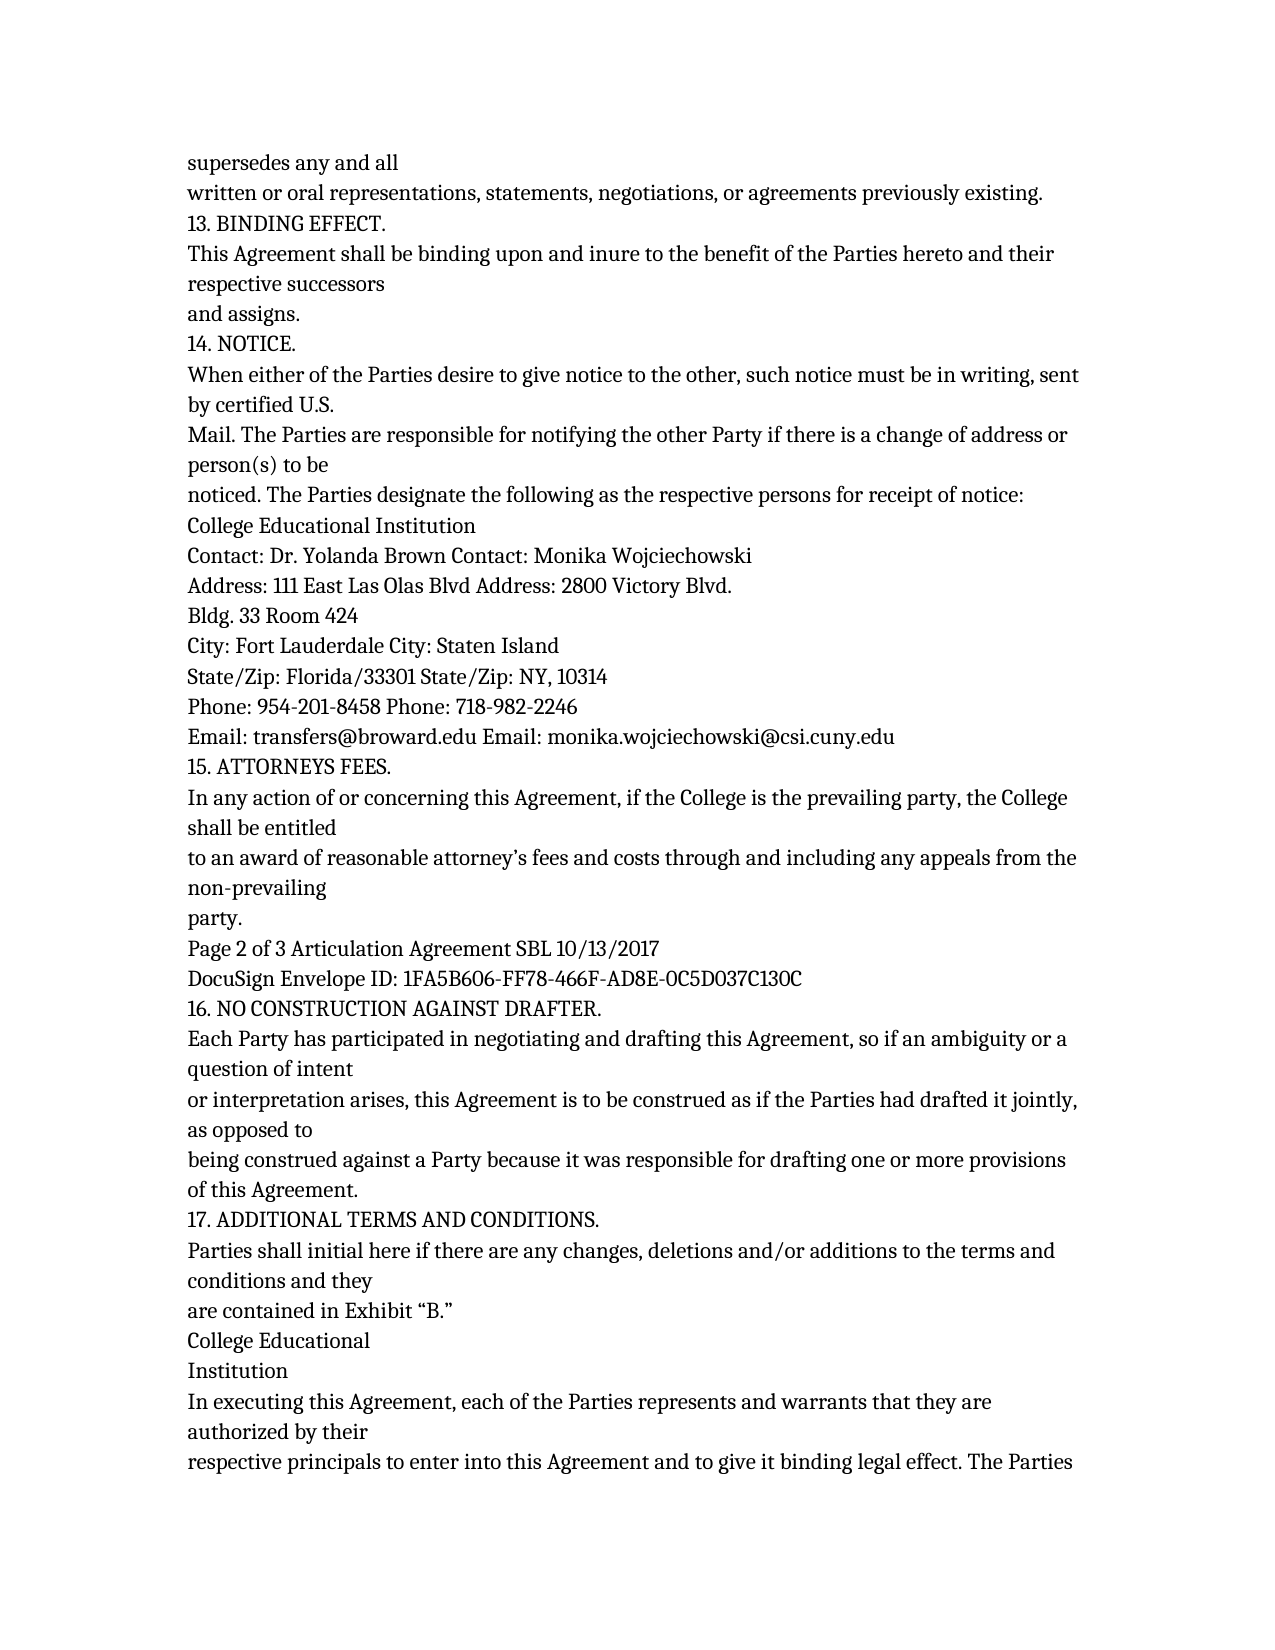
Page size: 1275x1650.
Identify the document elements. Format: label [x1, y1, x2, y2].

text [187, 150, 1087, 1475]
